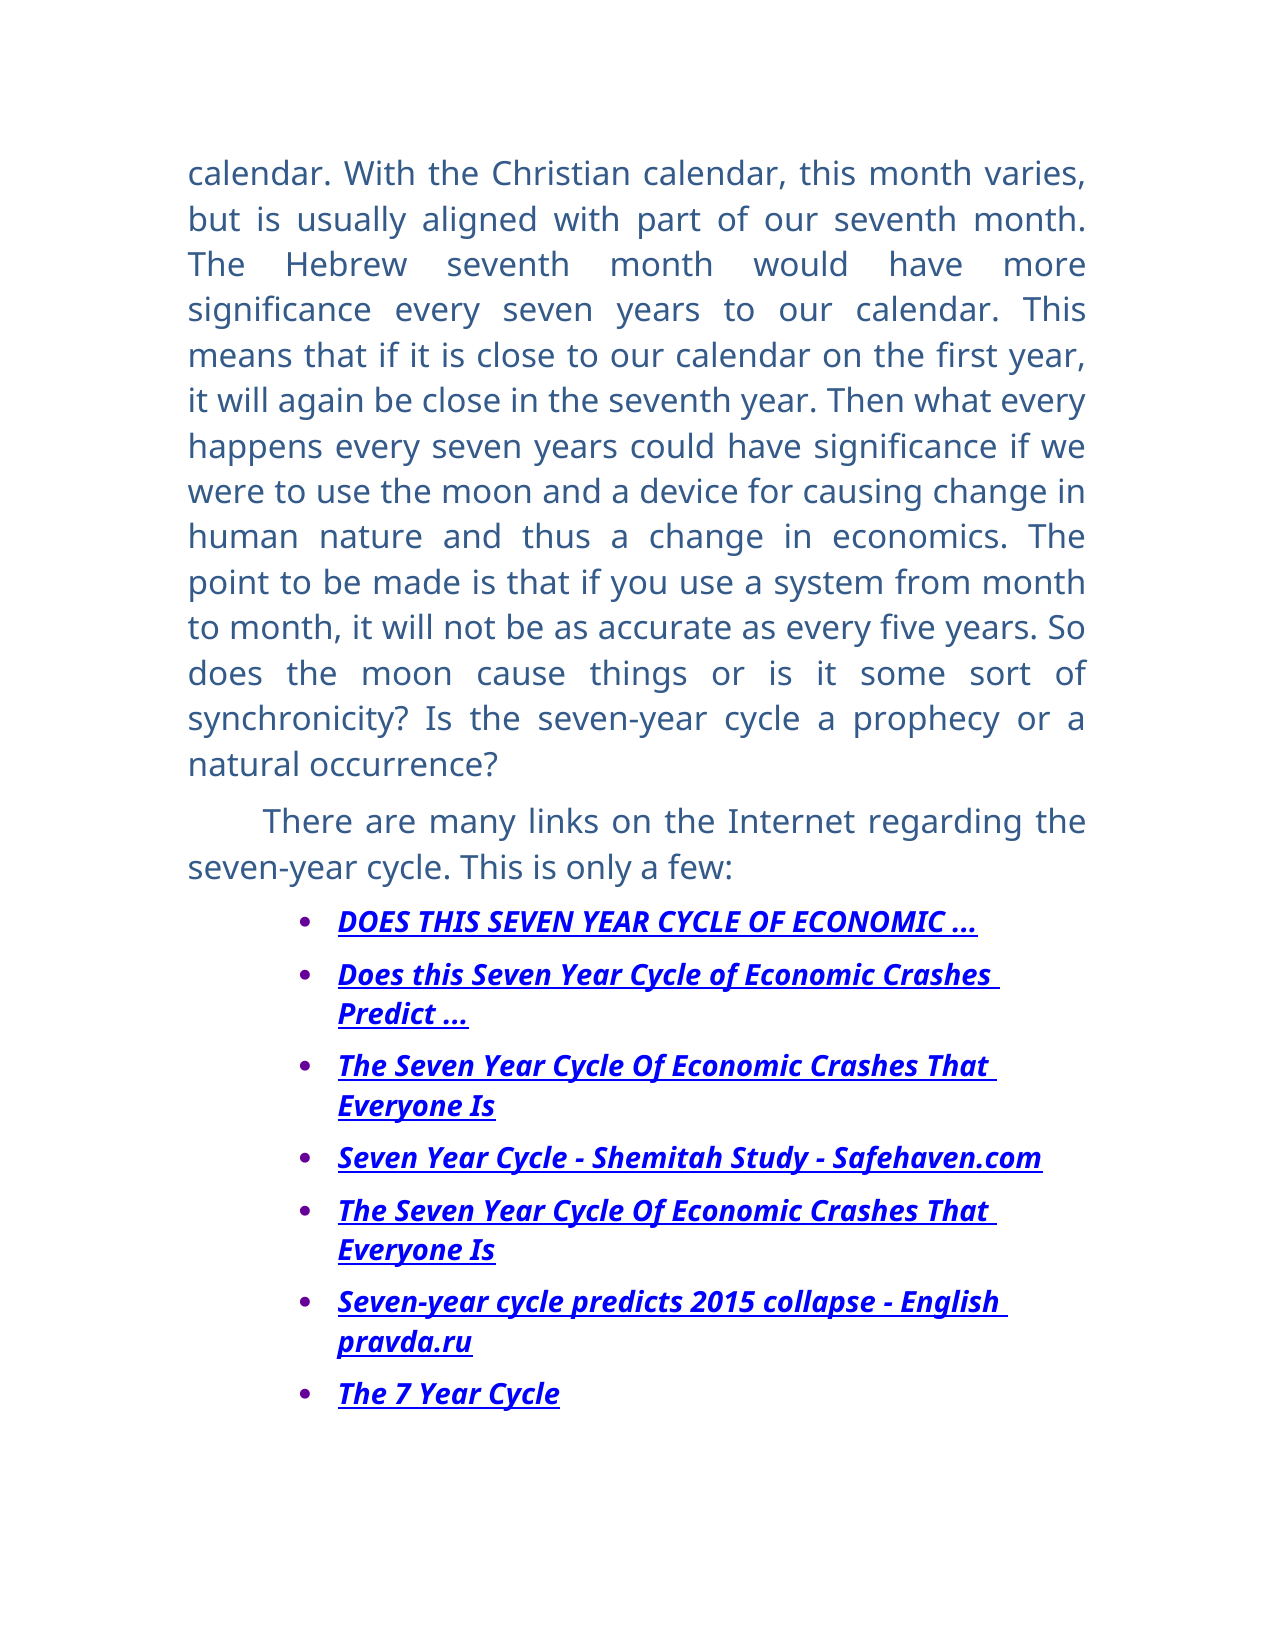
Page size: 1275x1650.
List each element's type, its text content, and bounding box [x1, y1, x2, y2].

list The 7 Year Cycle [300, 1373, 1087, 1413]
list There are many links on the Internet regarding the seven-year cycle. This is only a few: [187, 798, 1087, 889]
list Seven Year Cycle - Shemitah Study - Safehaven.com [300, 1138, 1087, 1177]
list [187, 150, 1087, 786]
list Does this Seven Year Cycle of Economic Crashes Predict ... [300, 954, 1087, 1033]
list Seven-year cycle predicts 2015 collapse - English pravda.ru [300, 1282, 1087, 1361]
list DOES THIS SEVEN YEAR CYCLE OF ECONOMIC ... [300, 902, 1087, 941]
list The Seven Year Cycle Of Economic Crashes That Everyone Is [300, 1046, 1087, 1125]
list The Seven Year Cycle Of Economic Crashes That Everyone Is [300, 1190, 1087, 1269]
